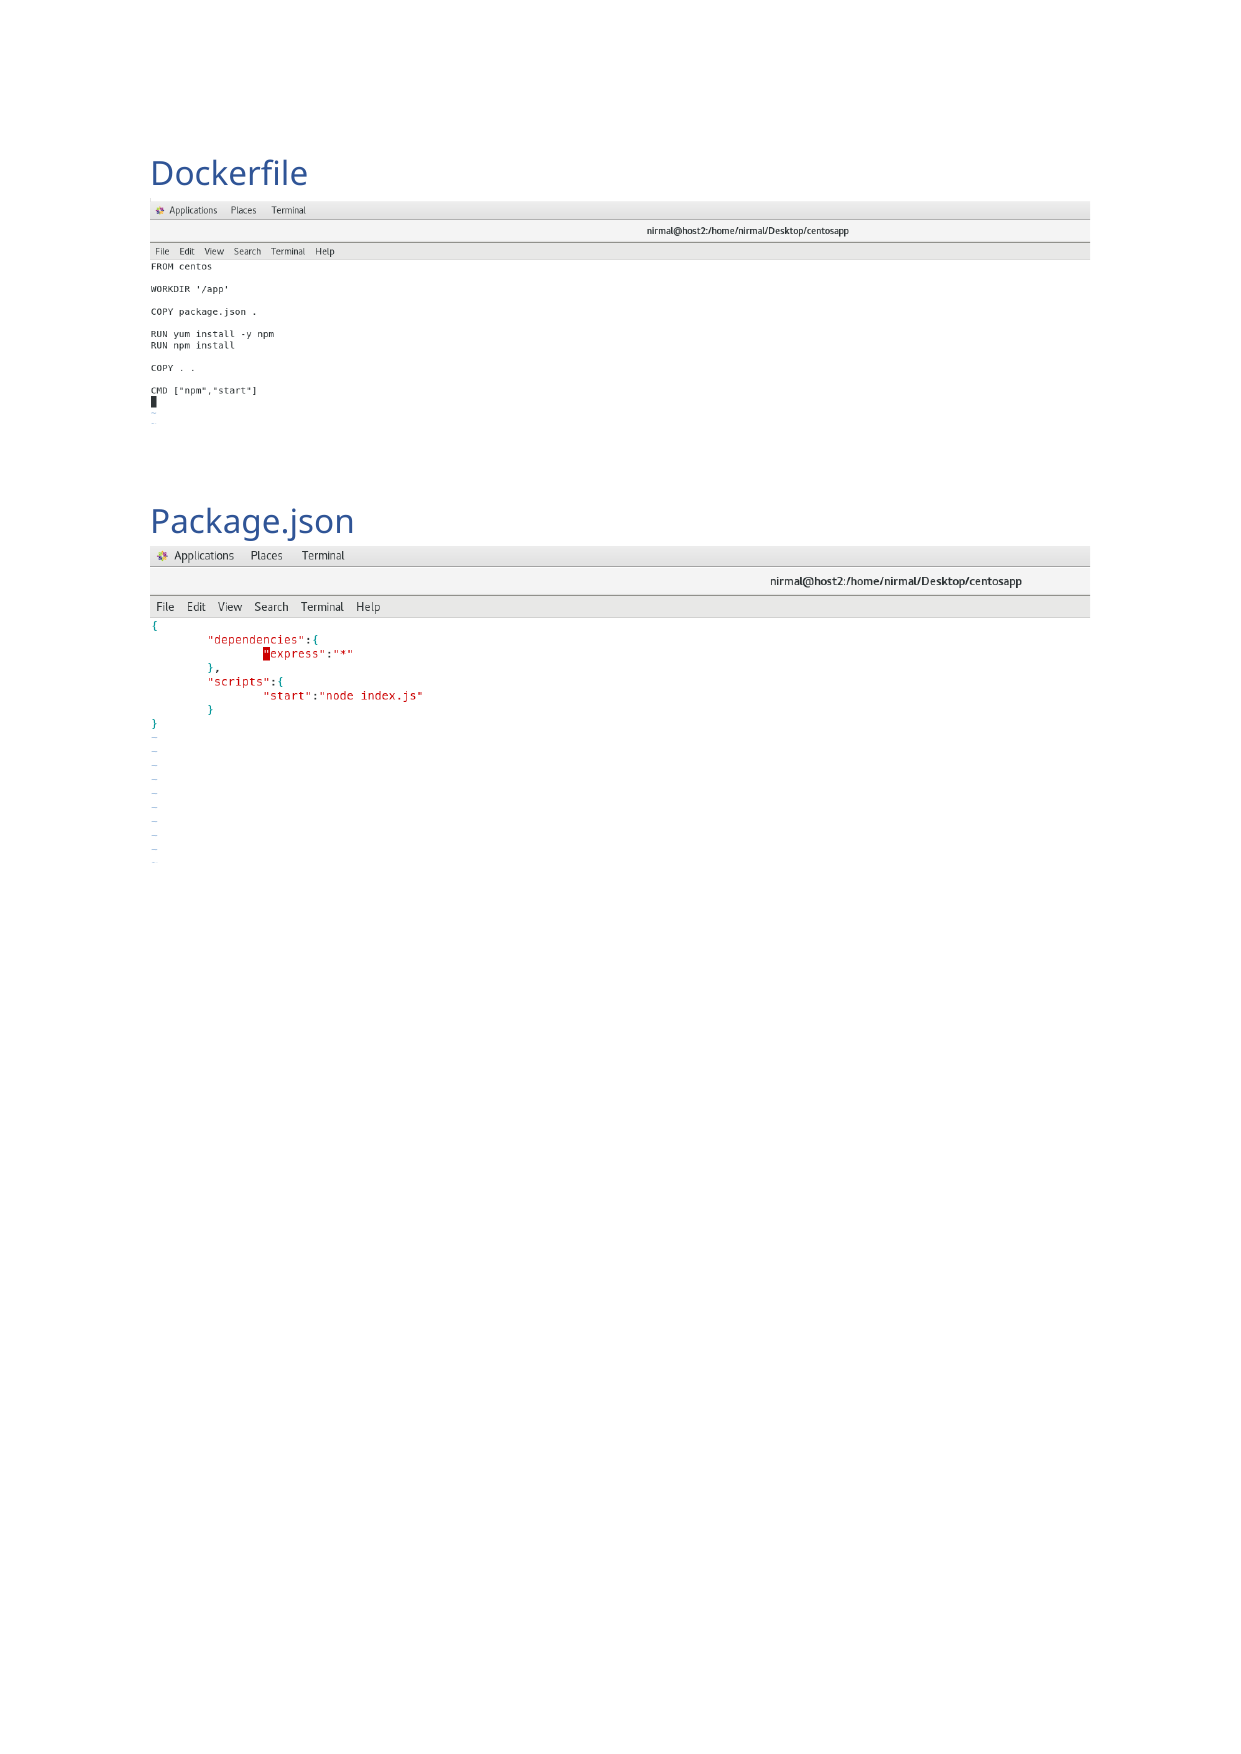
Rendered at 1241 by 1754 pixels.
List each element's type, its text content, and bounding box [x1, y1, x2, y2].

picture [150, 546, 1091, 863]
picture [150, 198, 1091, 424]
subtitle Dockerfile [150, 150, 1090, 195]
subtitle Package.json [150, 497, 1090, 543]
